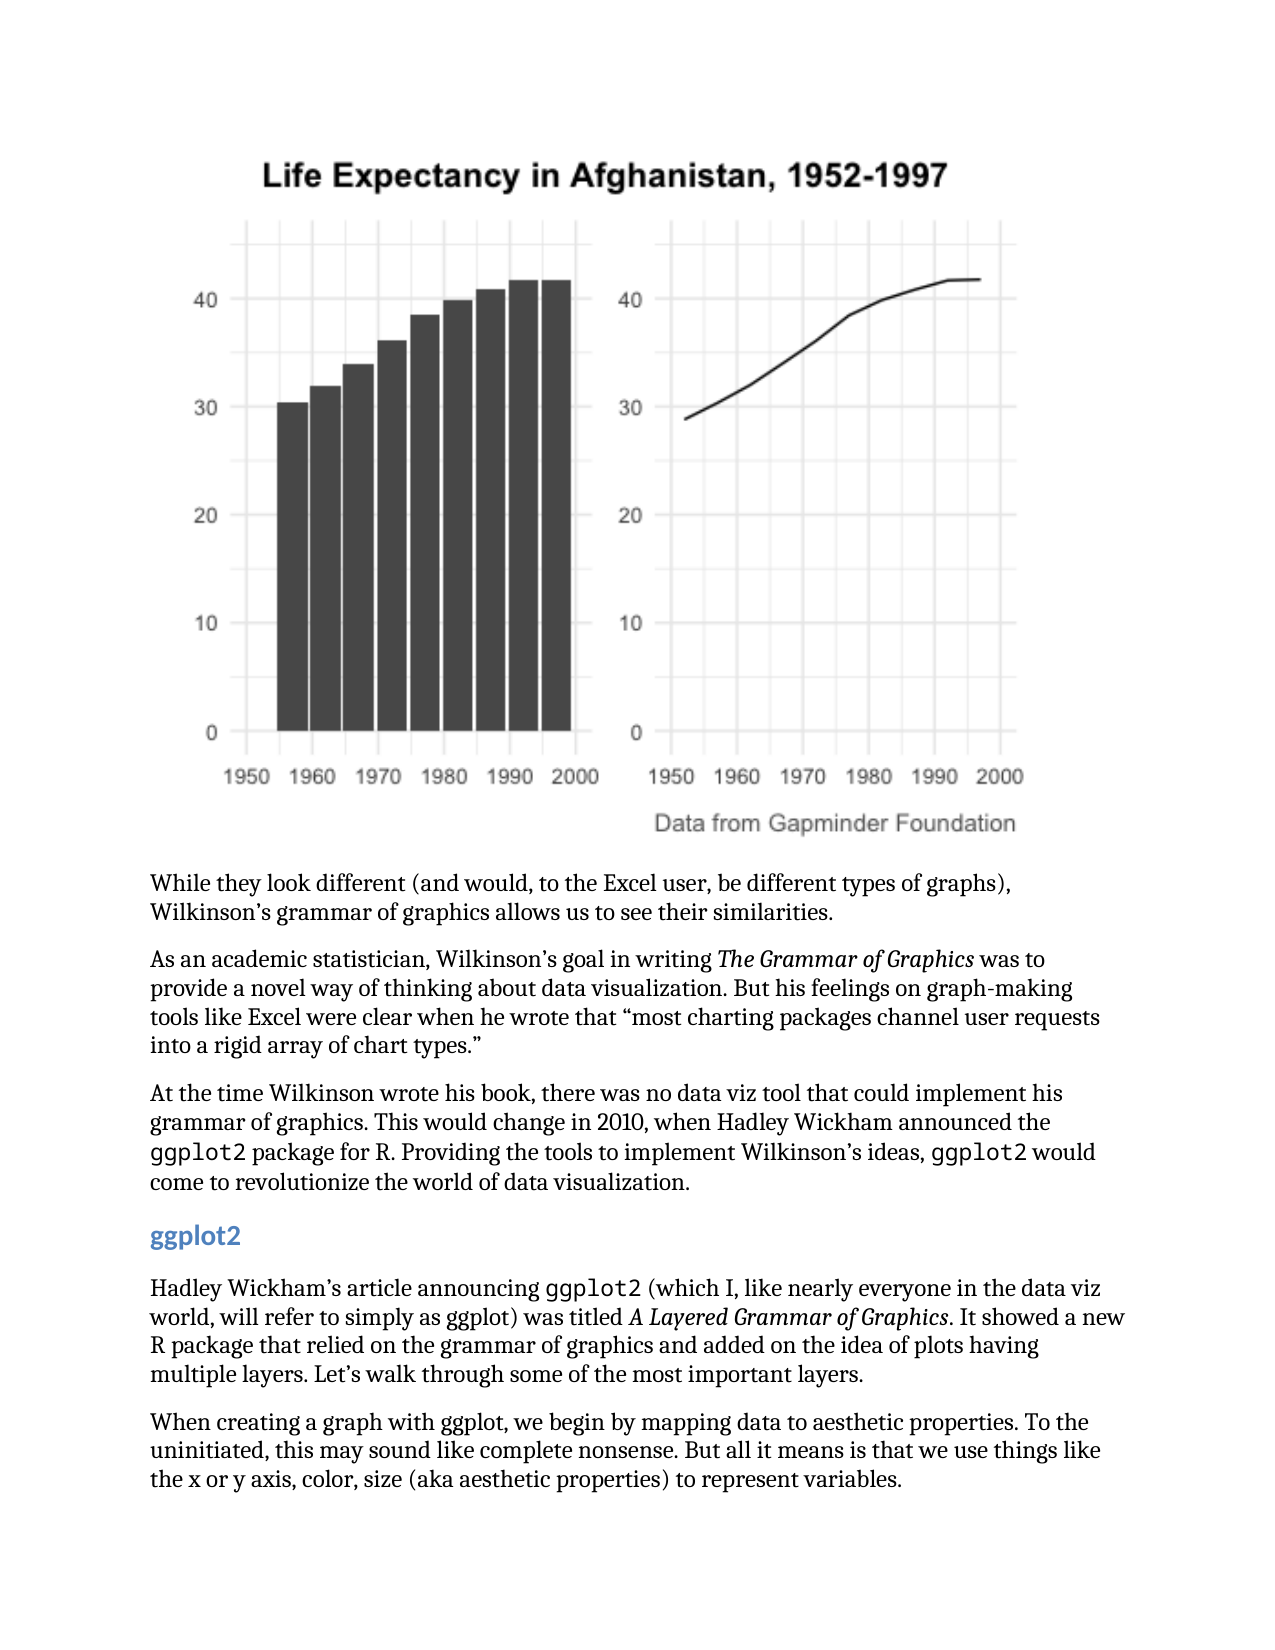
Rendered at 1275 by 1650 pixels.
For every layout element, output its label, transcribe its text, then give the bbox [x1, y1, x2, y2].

text When creating a graph with ggplot, we begin by mapping data to aesthetic properties. To the uninitiated, this may sound like complete nonsense. But all it means is that we use things like the x or y axis, color, size (aka aesthetic properties) to represent variables. [150, 1408, 1125, 1494]
text While they look different (and would, to the Excel user, be different types of graphs), Wilkinson’s grammar of graphics allows us to see their similarities. [150, 869, 1125, 926]
text As an academic statistician, Wilkinson’s goal in writing The Grammar of Graphics was to provide a novel way of thinking about data visualization. But his feelings on graph-making tools like Excel were clear when he wrote that “most charting packages channel user requests into a rigid array of chart types.” [150, 945, 1125, 1060]
subtitle ggplot2 [150, 1217, 1125, 1253]
text At the time Wilkinson wrote his book, there was no data viz tool that could implement his grammar of graphics. This would change in 2010, when Hadley Wickham announced the ggplot2 package for R. Providing the tools to implement Wilkinson’s ideas, ggplot2 would come to revolutionize the world of data visualization. [150, 1079, 1125, 1196]
text Hadley Wickham’s article announcing ggplot2 (which I, like nearly everyone in the data viz world, will refer to simply as ggplot) was titled A Layered Grammar of Graphics. It showed a new R package that relied on the grammar of graphics and added on the idea of plots having multiple layers. Let’s walk through some of the most important layers. [150, 1271, 1125, 1389]
picture [168, 150, 1044, 850]
